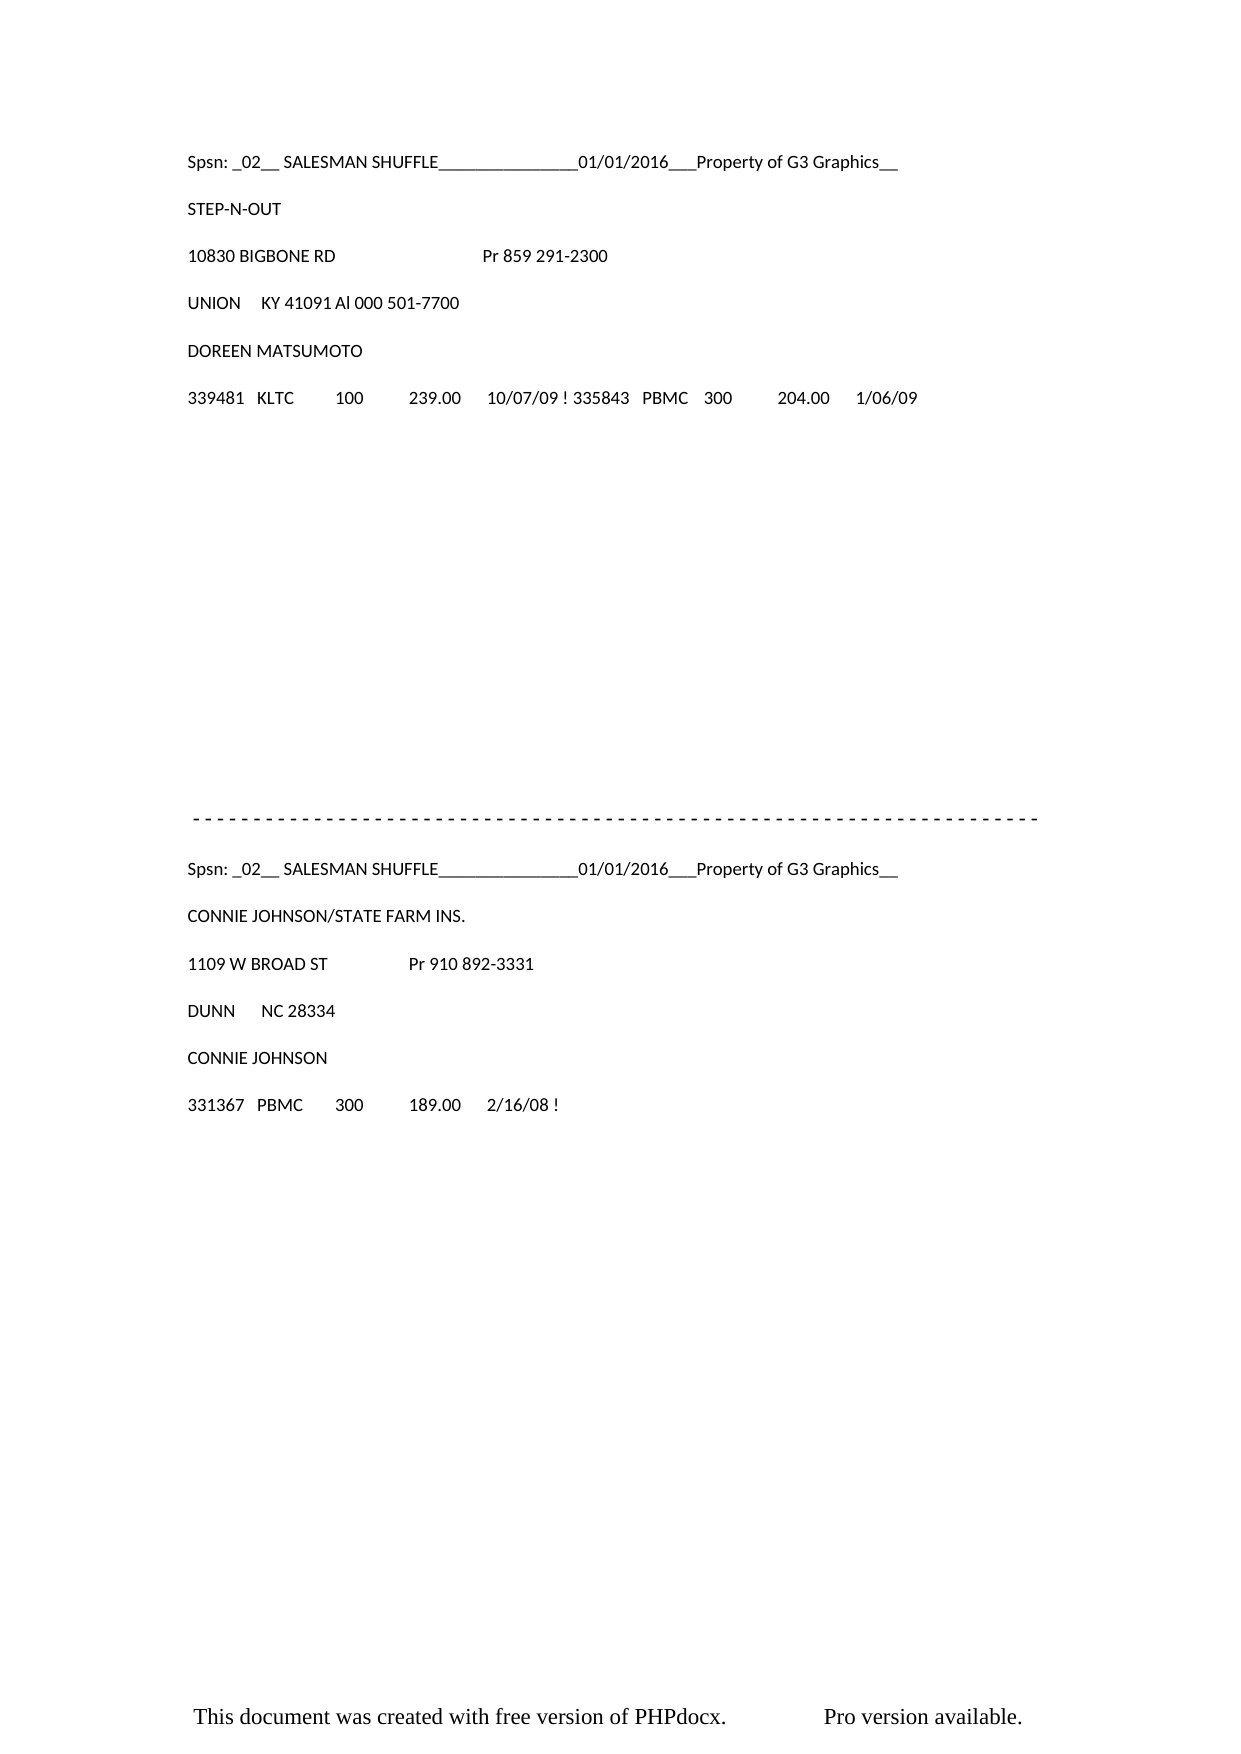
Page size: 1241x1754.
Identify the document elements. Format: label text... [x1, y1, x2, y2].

text UNION KY 41091 Al 000 501-7700 [187, 292, 1053, 314]
text DUNN NC 28334 [187, 999, 1053, 1022]
text 10830 BIGBONE RD Pr 859 291-2300 [187, 244, 1053, 267]
text Spsn: _02__ SALESMAN SHUFFLE_______________01/01/2016___Property of G3 Graphics__ [187, 857, 1053, 880]
text STEP-N-OUT [187, 197, 1053, 220]
text 331367 PBMC 300 189.00 2/16/08 ! [187, 1093, 1053, 1116]
text CONNIE JOHNSON [187, 1046, 1053, 1069]
text 339481 KLTC 100 239.00 10/07/09 ! 335843 PBMC 300 204.00 1/06/09 [187, 386, 1053, 409]
text 1109 W BROAD ST Pr 910 892-3331 [187, 952, 1053, 974]
text CONNIE JOHNSON/STATE FARM INS. [187, 904, 1053, 927]
text DOREEN MATSUMOTO [187, 339, 1053, 362]
text Spsn: _02__ SALESMAN SHUFFLE_______________01/01/2016___Property of G3 Graphics__ [187, 150, 1053, 173]
text - - - - - - - - - - - - - - - - - - - - - - - - - - - - - - - - - - - - - - - - - - - - - - - - - - - - - - - - - - - - - - - - - - - - - - [187, 804, 1053, 832]
